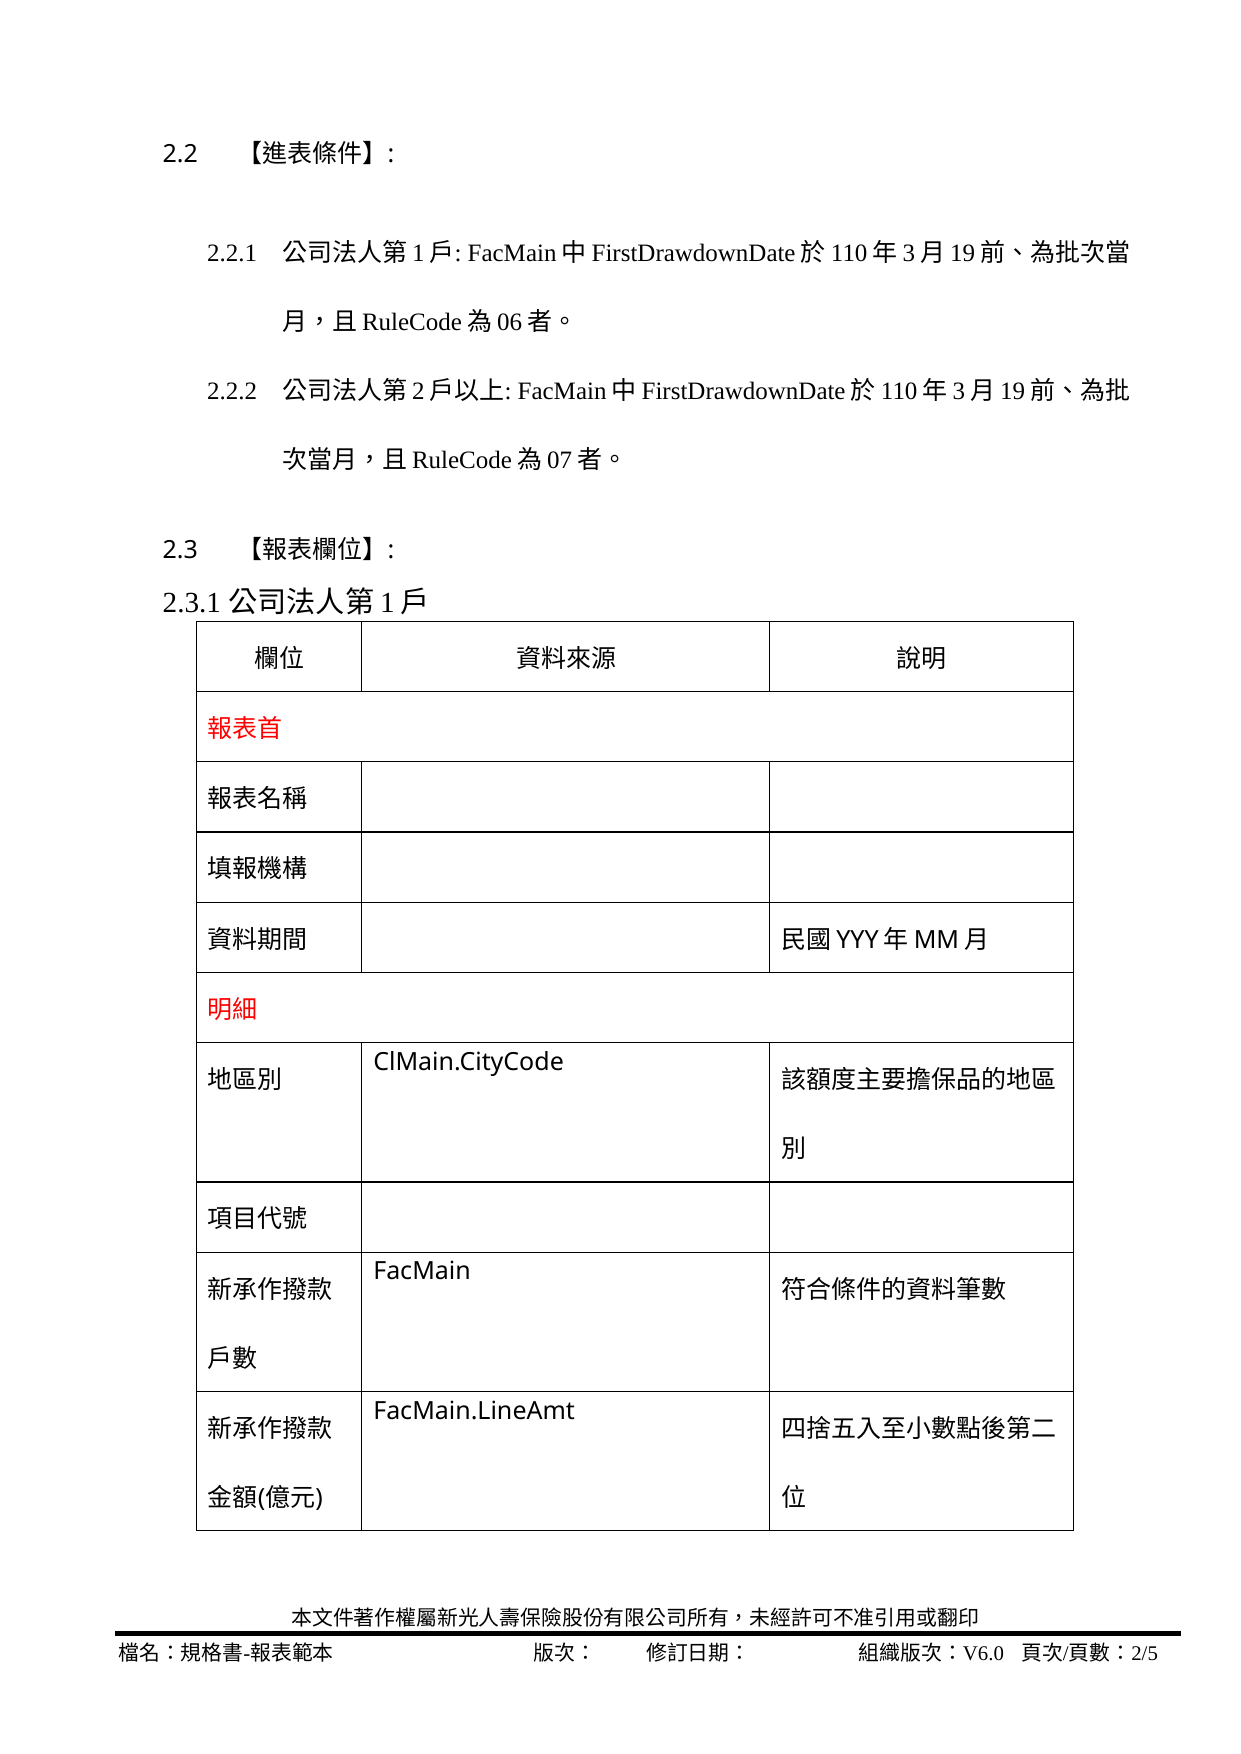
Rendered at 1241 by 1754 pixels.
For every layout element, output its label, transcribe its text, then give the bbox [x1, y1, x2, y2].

table_cell [770, 833, 1073, 902]
table_cell [362, 833, 769, 902]
list 公司法人第1戶: FacMain中FirstDrawdownDate於110年3月19前、為批次當月，且RuleCode為06者。 [207, 216, 1152, 354]
table_cell FacMain.LineAmt [362, 1392, 769, 1530]
table_cell [362, 762, 769, 831]
table_cell 填報機構 [197, 833, 361, 902]
table_header 說明 [770, 622, 1073, 691]
table_cell [770, 762, 1073, 831]
table_header 欄位 [197, 622, 361, 691]
text 2.3.1 公司法人第1戶 [162, 578, 1152, 621]
table_cell 地區別 [197, 1043, 361, 1181]
table_cell 新承作撥款戶數 [197, 1253, 361, 1391]
table_cell 民國YYY年MM月 [770, 903, 1073, 972]
table_cell [362, 903, 769, 972]
table_cell 報表首 [197, 692, 1073, 761]
table_cell FacMain [362, 1253, 769, 1391]
table_cell 資料期間 [197, 903, 361, 972]
table_cell [362, 1183, 769, 1252]
subtitle 【進表條件】: [162, 133, 1152, 169]
list 公司法人第2戶以上: FacMain中FirstDrawdownDate於110年3月19前、為批次當月，且RuleCode為07者。 [207, 354, 1152, 492]
table_cell ClMain.CityCode [362, 1043, 769, 1181]
table_cell [770, 1183, 1073, 1252]
table_cell 明細 [197, 973, 1073, 1042]
table_header 資料來源 [362, 622, 769, 691]
table_cell 項目代號 [197, 1183, 361, 1252]
subtitle 【報表欄位】: [162, 530, 1152, 566]
table_cell 四捨五入至小數點後第二位 [770, 1392, 1073, 1530]
table_cell 該額度主要擔保品的地區別 [770, 1043, 1073, 1181]
table_cell 符合條件的資料筆數 [770, 1253, 1073, 1391]
table_cell 新承作撥款金額(億元) [197, 1392, 361, 1530]
table_cell 報表名稱 [197, 762, 361, 831]
